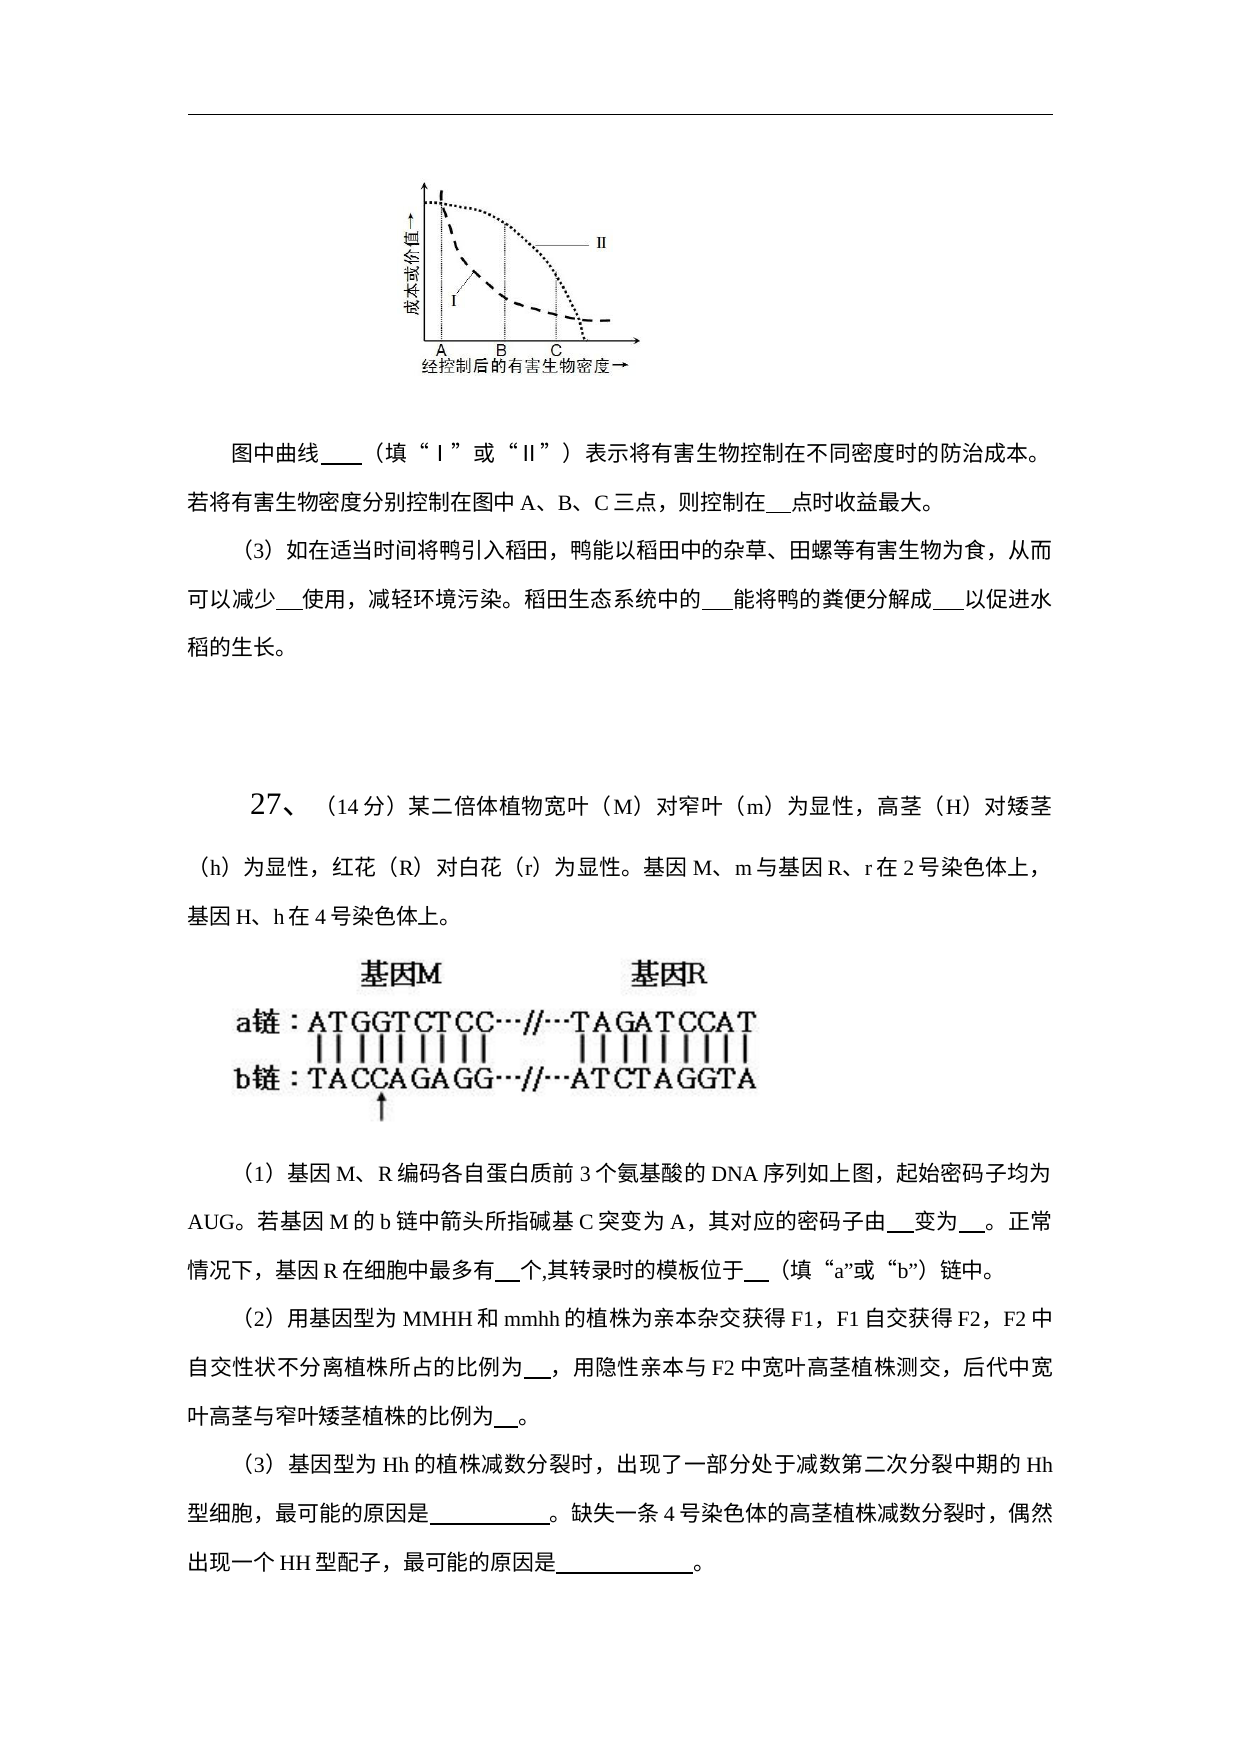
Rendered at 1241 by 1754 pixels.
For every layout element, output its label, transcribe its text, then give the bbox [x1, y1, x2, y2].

text 图中曲线 （填“Ⅰ”或“Ⅱ”）表示将有害生物控制在不同密度时的防治成本。若将有害生物密度分别控制在图中A、B、C三点，则控制在 点时收益最大。 [187, 435, 1053, 517]
text 27、（14分）某二倍体植物宽叶（M）对窄叶（m）为显性，高茎（H）对矮茎（h）为显性，红花（R）对白花（r）为显性。基因M、m与基因R、r在2号染色体上，基因H、h在4号染色体上。 [187, 768, 1053, 931]
text （3）基因型为Hh的植株减数分裂时，出现了一部分处于减数第二次分裂中期的Hh型细胞，最可能的原因是 。缺失一条4号染色体的高茎植株减数分裂时，偶然出现一个HH型配子，最可能的原因是 。 [187, 1447, 1053, 1577]
text （2）用基因型为MMHH和mmhh的植株为亲本杂交获得F1，F1自交获得F2，F2中自交性状不分离植株所占的比例为 ，用隐性亲本与F2中宽叶高茎植株测交，后代中宽叶高茎与窄叶矮茎植株的比例为 。 [187, 1301, 1053, 1431]
text （3）如在适当时间将鸭引入稻田，鸭能以稻田中的杂草、田螺等有害生物为食，从而可以减少 使用，减轻环境污染。稻田生态系统中的 能将鸭的粪便分解成 以促进水稻的生长。 [187, 532, 1053, 662]
text （1）基因M、R编码各自蛋白质前3个氨基酸的DNA序列如上图，起始密码子均为AUG。若基因M的b链中箭头所指碱基C突变为A，其对应的密码子由 变为 。正常情况下，基因R在细胞中最多有 个,其转录时的模板位于 （填“a”或“b”）链中。 [187, 1155, 1053, 1285]
